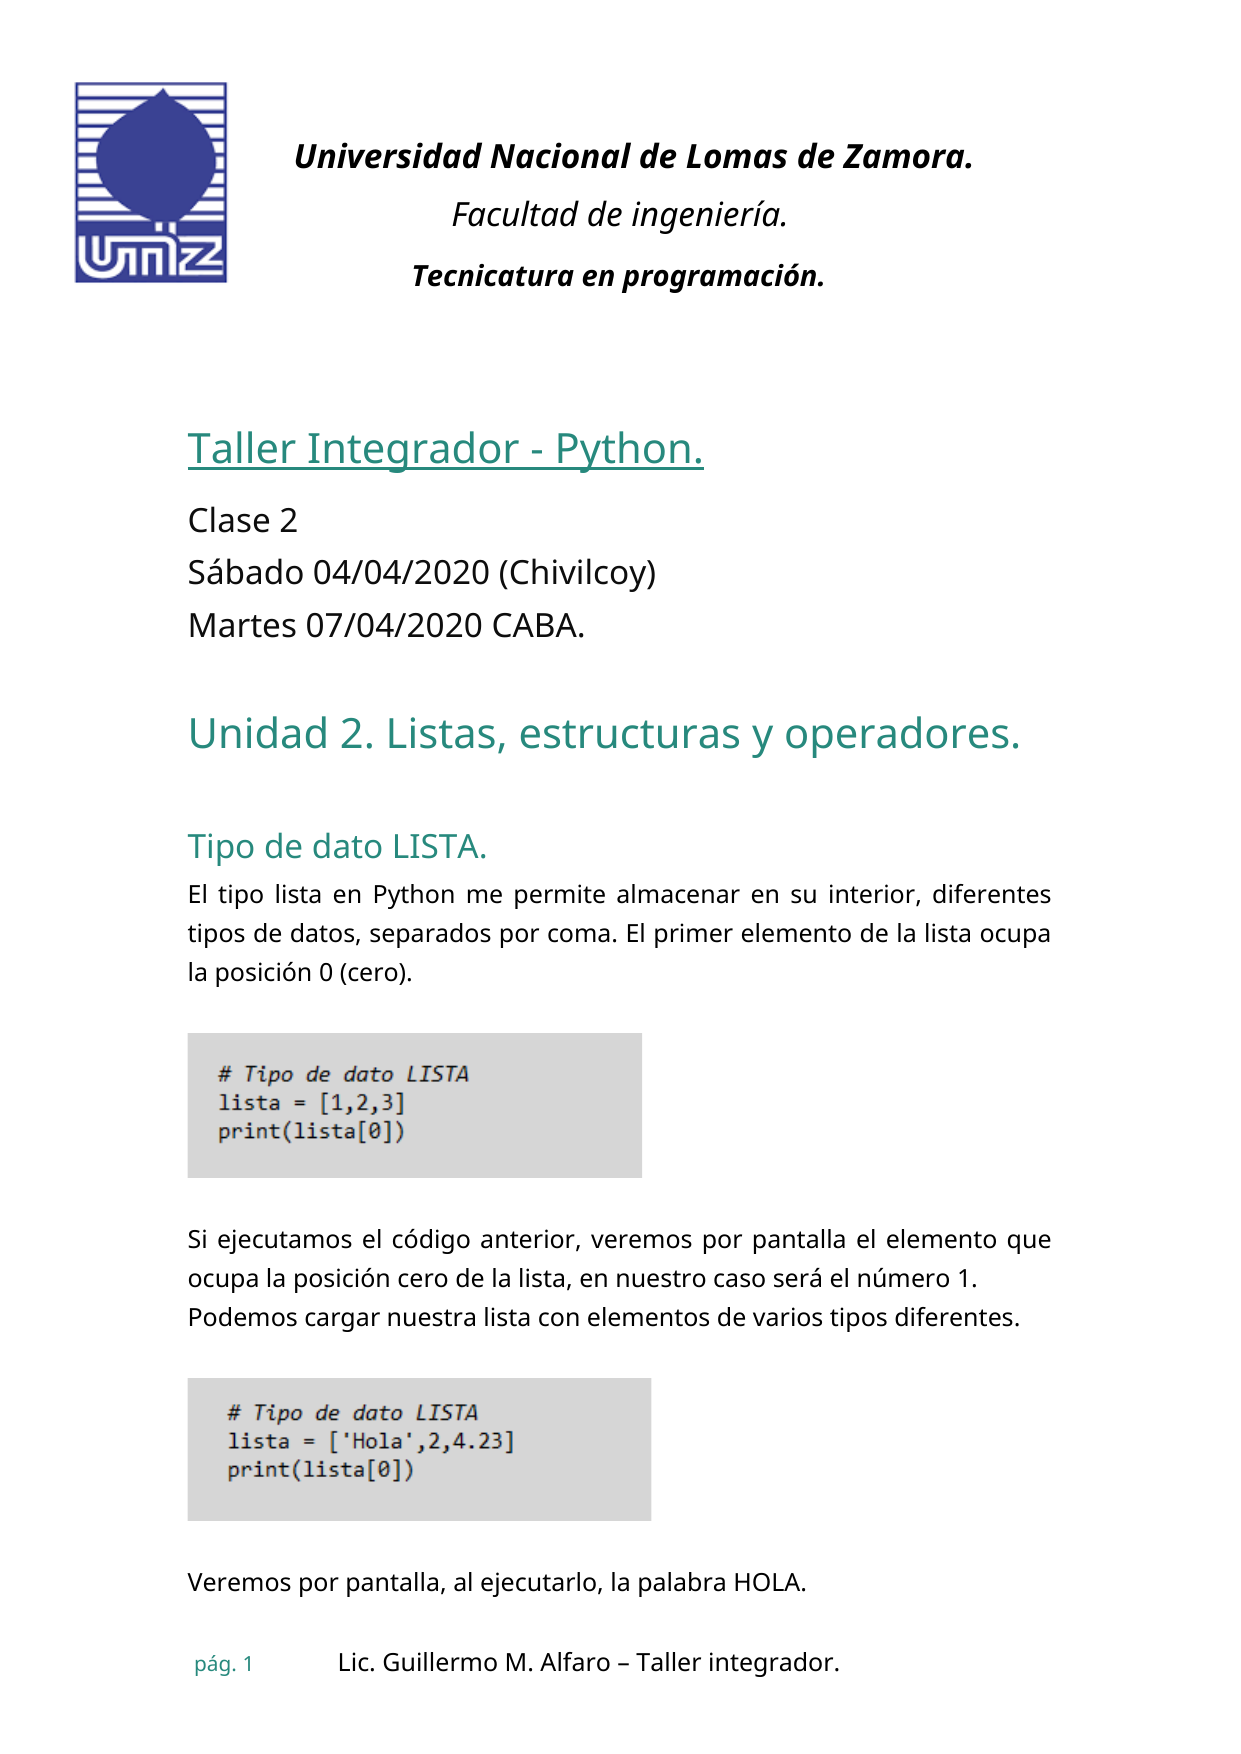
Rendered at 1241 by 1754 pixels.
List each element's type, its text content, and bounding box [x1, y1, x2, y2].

text Podemos cargar nuestra lista con elementos de varios tipos diferentes. [187, 1300, 1053, 1334]
subtitle Taller Integrador - Python. [187, 419, 1053, 476]
subtitle Martes 07/04/2020 CABA. [187, 601, 1053, 647]
text Si ejecutamos el código anterior, veremos por pantalla el elemento que ocupa la posición cero de la lista, en nuestro caso será el número 1. [187, 1221, 1053, 1295]
subtitle Sábado 04/04/2020 (Chivilcoy) [187, 549, 1053, 594]
subtitle Tipo de dato LISTA. [187, 822, 1053, 868]
picture [73, 81, 230, 286]
text Veremos por pantalla, al ejecutarlo, la palabra HOLA. [187, 1564, 1053, 1599]
picture [187, 1378, 652, 1521]
picture [187, 1033, 643, 1178]
subtitle Unidad 2. Listas, estructuras y operadores. [187, 703, 1053, 760]
subtitle Clase 2 [187, 497, 1053, 542]
text El tipo lista en Python me permite almacenar en su interior, diferentes tipos de datos, separados por coma. El primer elemento de la lista ocupa la posición 0 (cero). [187, 877, 1053, 989]
